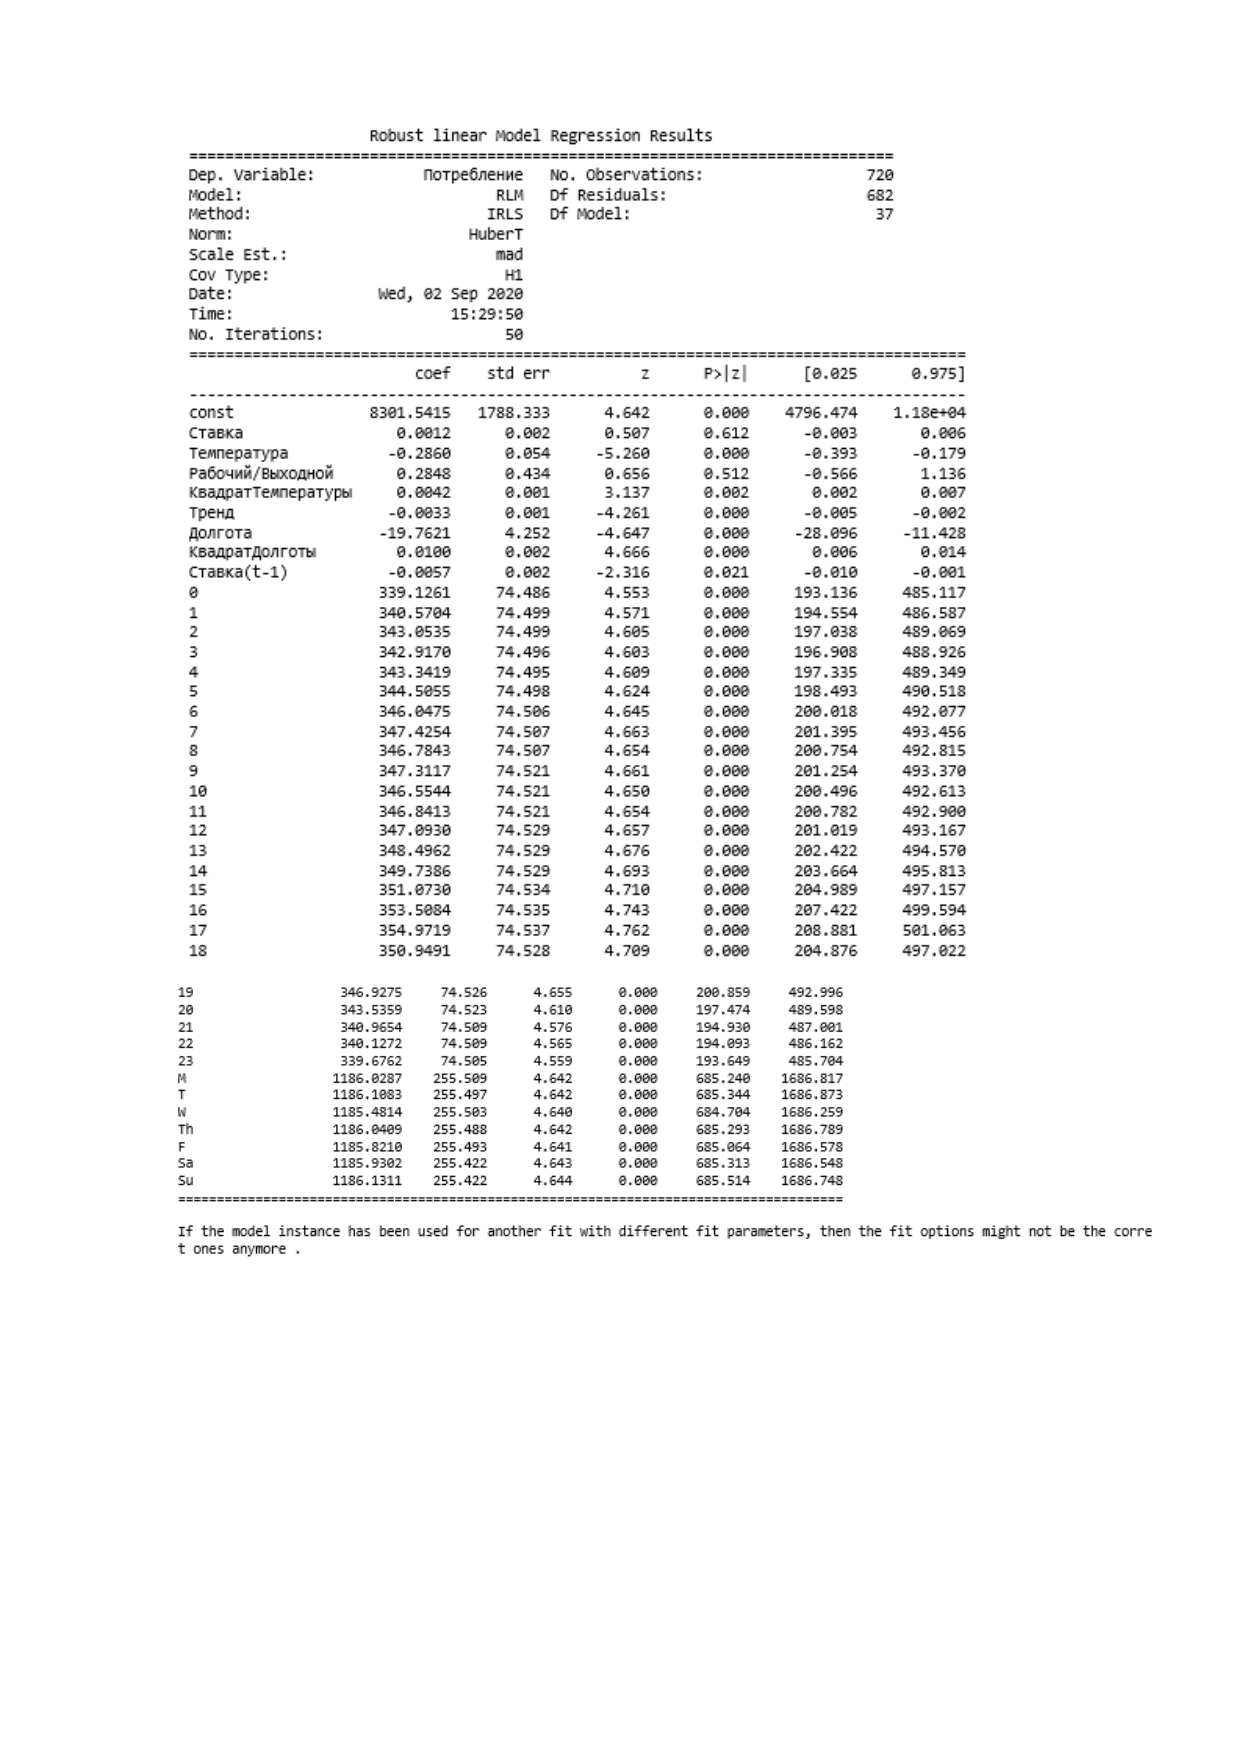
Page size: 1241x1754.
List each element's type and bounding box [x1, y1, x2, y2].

picture [177, 985, 1152, 1270]
picture [177, 118, 1014, 961]
